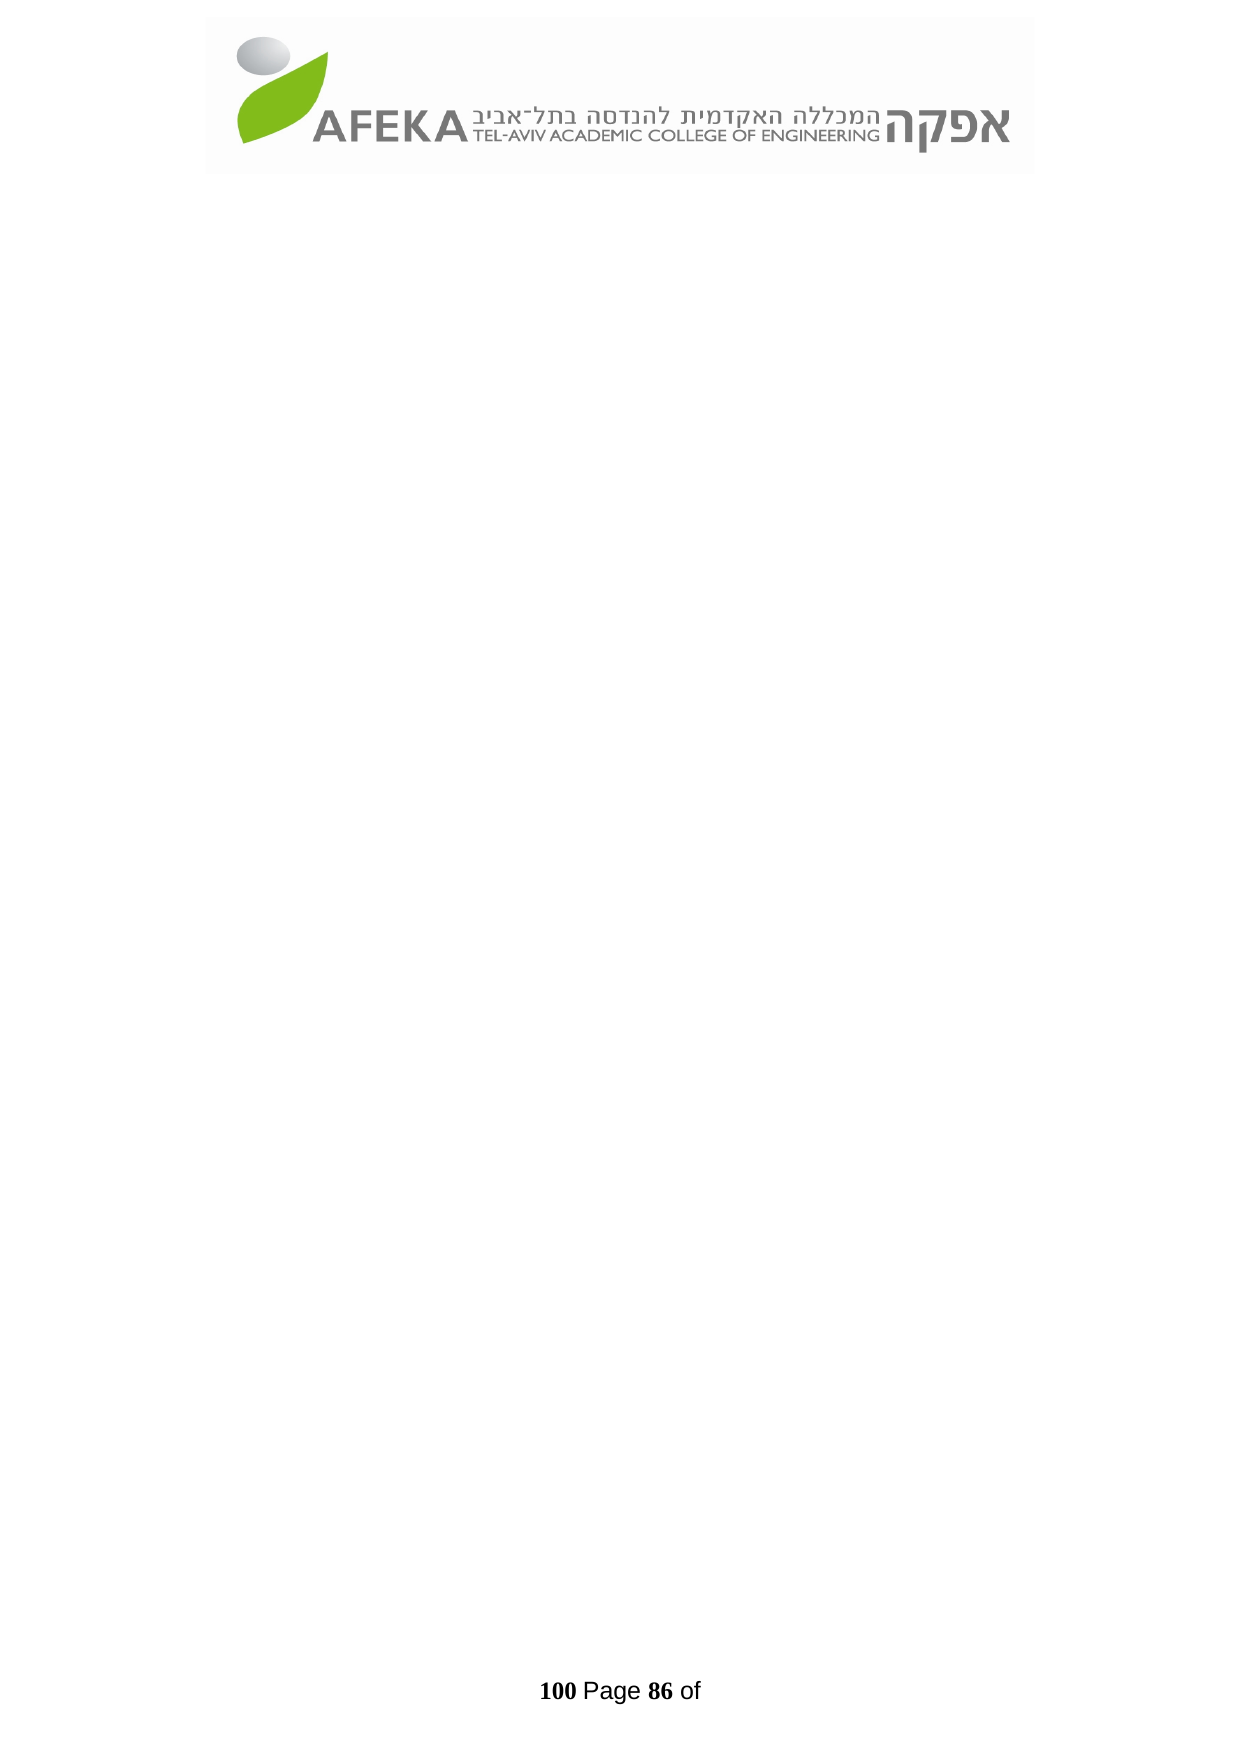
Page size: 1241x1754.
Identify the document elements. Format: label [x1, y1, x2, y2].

picture [205, 17, 1035, 174]
